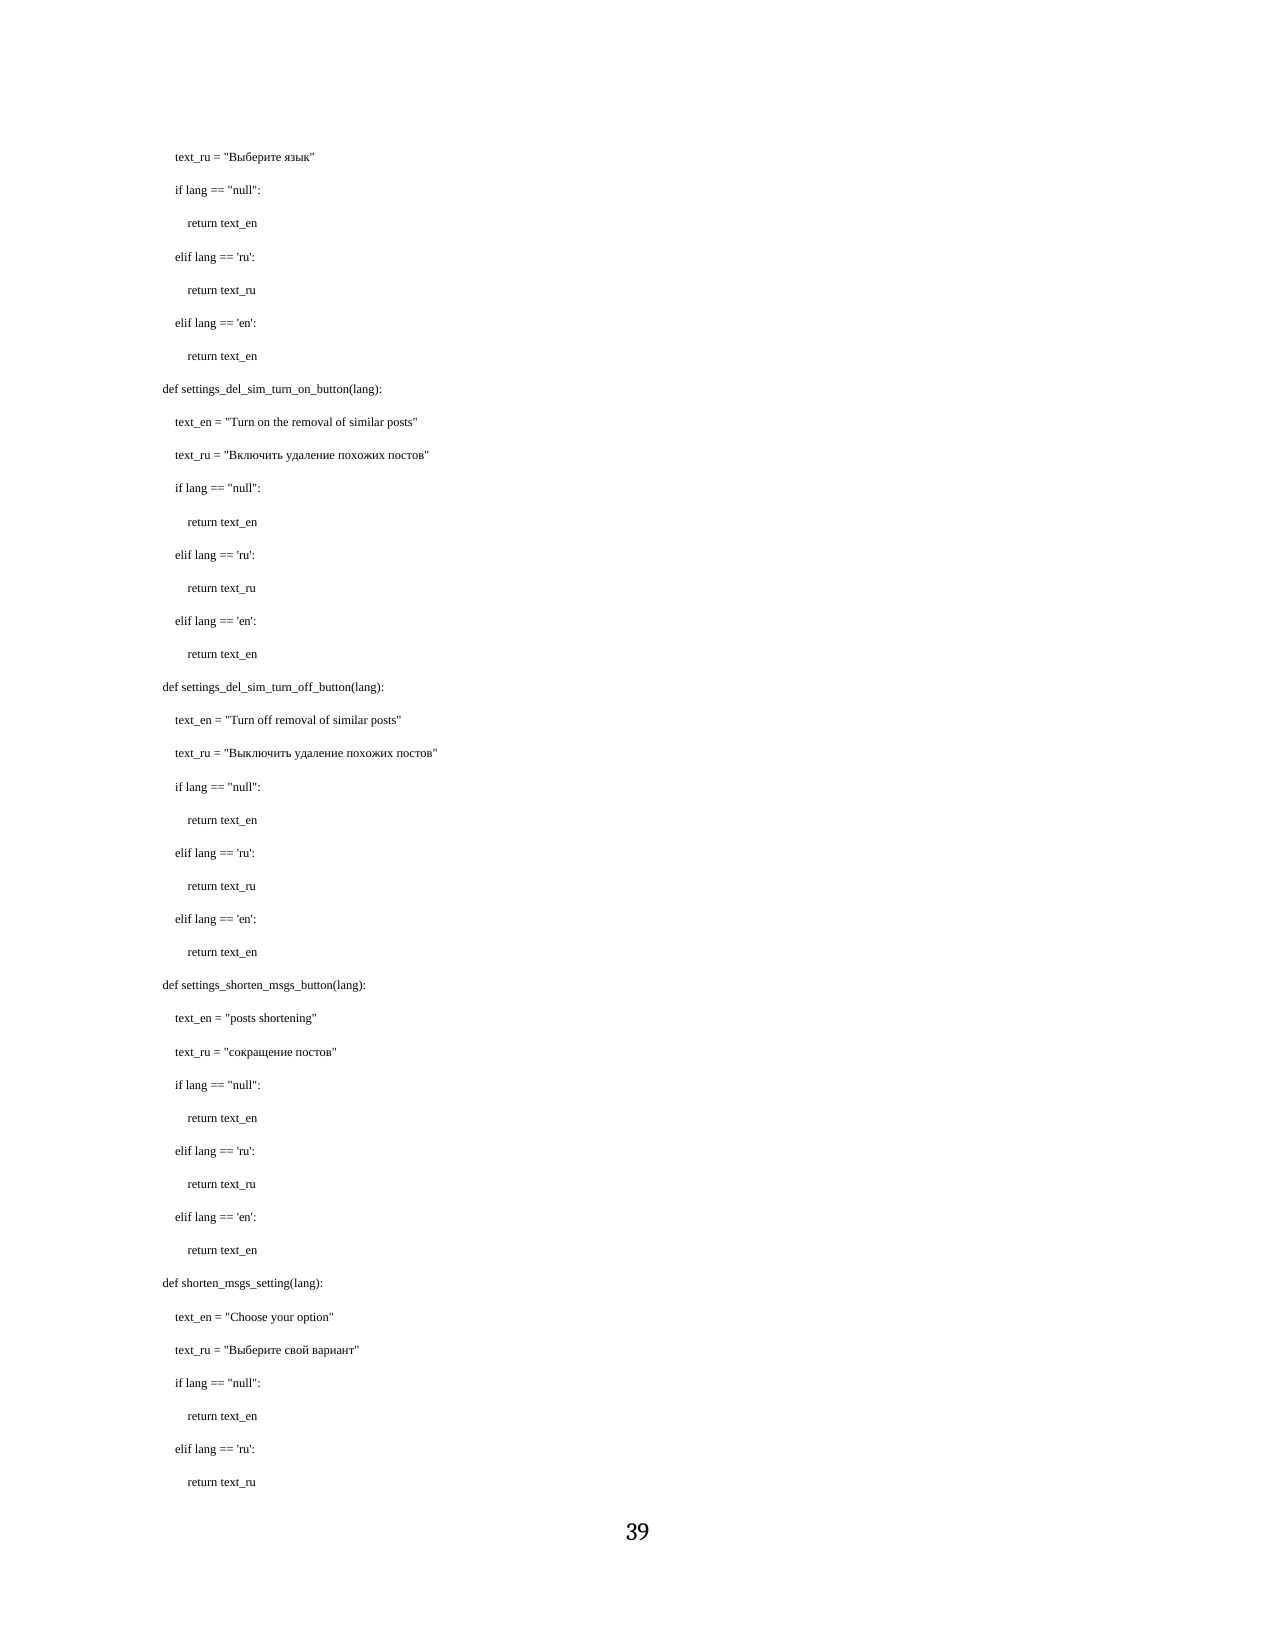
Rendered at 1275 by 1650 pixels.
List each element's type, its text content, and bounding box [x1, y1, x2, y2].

text return text_en [150, 945, 1125, 959]
text def settings_shorten_msgs_button(lang): [150, 978, 1125, 992]
text return text_en [150, 349, 1125, 363]
text return text_en [150, 514, 1125, 529]
text elif lang == 'ru': [150, 249, 1125, 264]
text elif lang == 'en': [150, 1210, 1125, 1224]
text text_en = "Turn on the removal of similar posts" [150, 415, 1125, 429]
text def shorten_msgs_setting(lang): [150, 1276, 1125, 1291]
text if lang == "null": [150, 183, 1125, 197]
text return text_en [150, 216, 1125, 231]
text text_en = "posts shortening" [150, 1011, 1125, 1026]
text elif lang == 'ru': [150, 1144, 1125, 1158]
text if lang == "null": [150, 1077, 1125, 1092]
text elif lang == 'ru': [150, 846, 1125, 860]
text return text_en [150, 812, 1125, 827]
text elif lang == 'en': [150, 912, 1125, 926]
text return text_en [150, 1111, 1125, 1125]
text text_ru = "Выберите свой вариант" [150, 1342, 1125, 1357]
text text_ru = "Включить удаление похожих постов" [150, 448, 1125, 462]
text elif lang == 'ru': [150, 547, 1125, 562]
text def settings_del_sim_turn_off_button(lang): [150, 680, 1125, 694]
text return text_ru [150, 581, 1125, 595]
text def settings_del_sim_turn_on_button(lang): [150, 382, 1125, 396]
text return text_en [150, 1409, 1125, 1423]
text text_ru = "Выберите язык" [150, 150, 1125, 164]
text text_en = "Turn off removal of similar posts" [150, 713, 1125, 727]
text text_en = "Choose your option" [150, 1309, 1125, 1324]
text return text_en [150, 1243, 1125, 1257]
text elif lang == 'en': [150, 614, 1125, 628]
text if lang == "null": [150, 481, 1125, 496]
text return text_ru [150, 1475, 1125, 1489]
text text_ru = "сокращение постов" [150, 1044, 1125, 1059]
text elif lang == 'ru': [150, 1442, 1125, 1456]
text return text_en [150, 647, 1125, 661]
text text_ru = "Выключить удаление похожих постов" [150, 746, 1125, 761]
text if lang == "null": [150, 1376, 1125, 1390]
text return text_ru [150, 282, 1125, 297]
text return text_ru [150, 879, 1125, 893]
text if lang == "null": [150, 779, 1125, 794]
text elif lang == 'en': [150, 316, 1125, 330]
text return text_ru [150, 1177, 1125, 1191]
